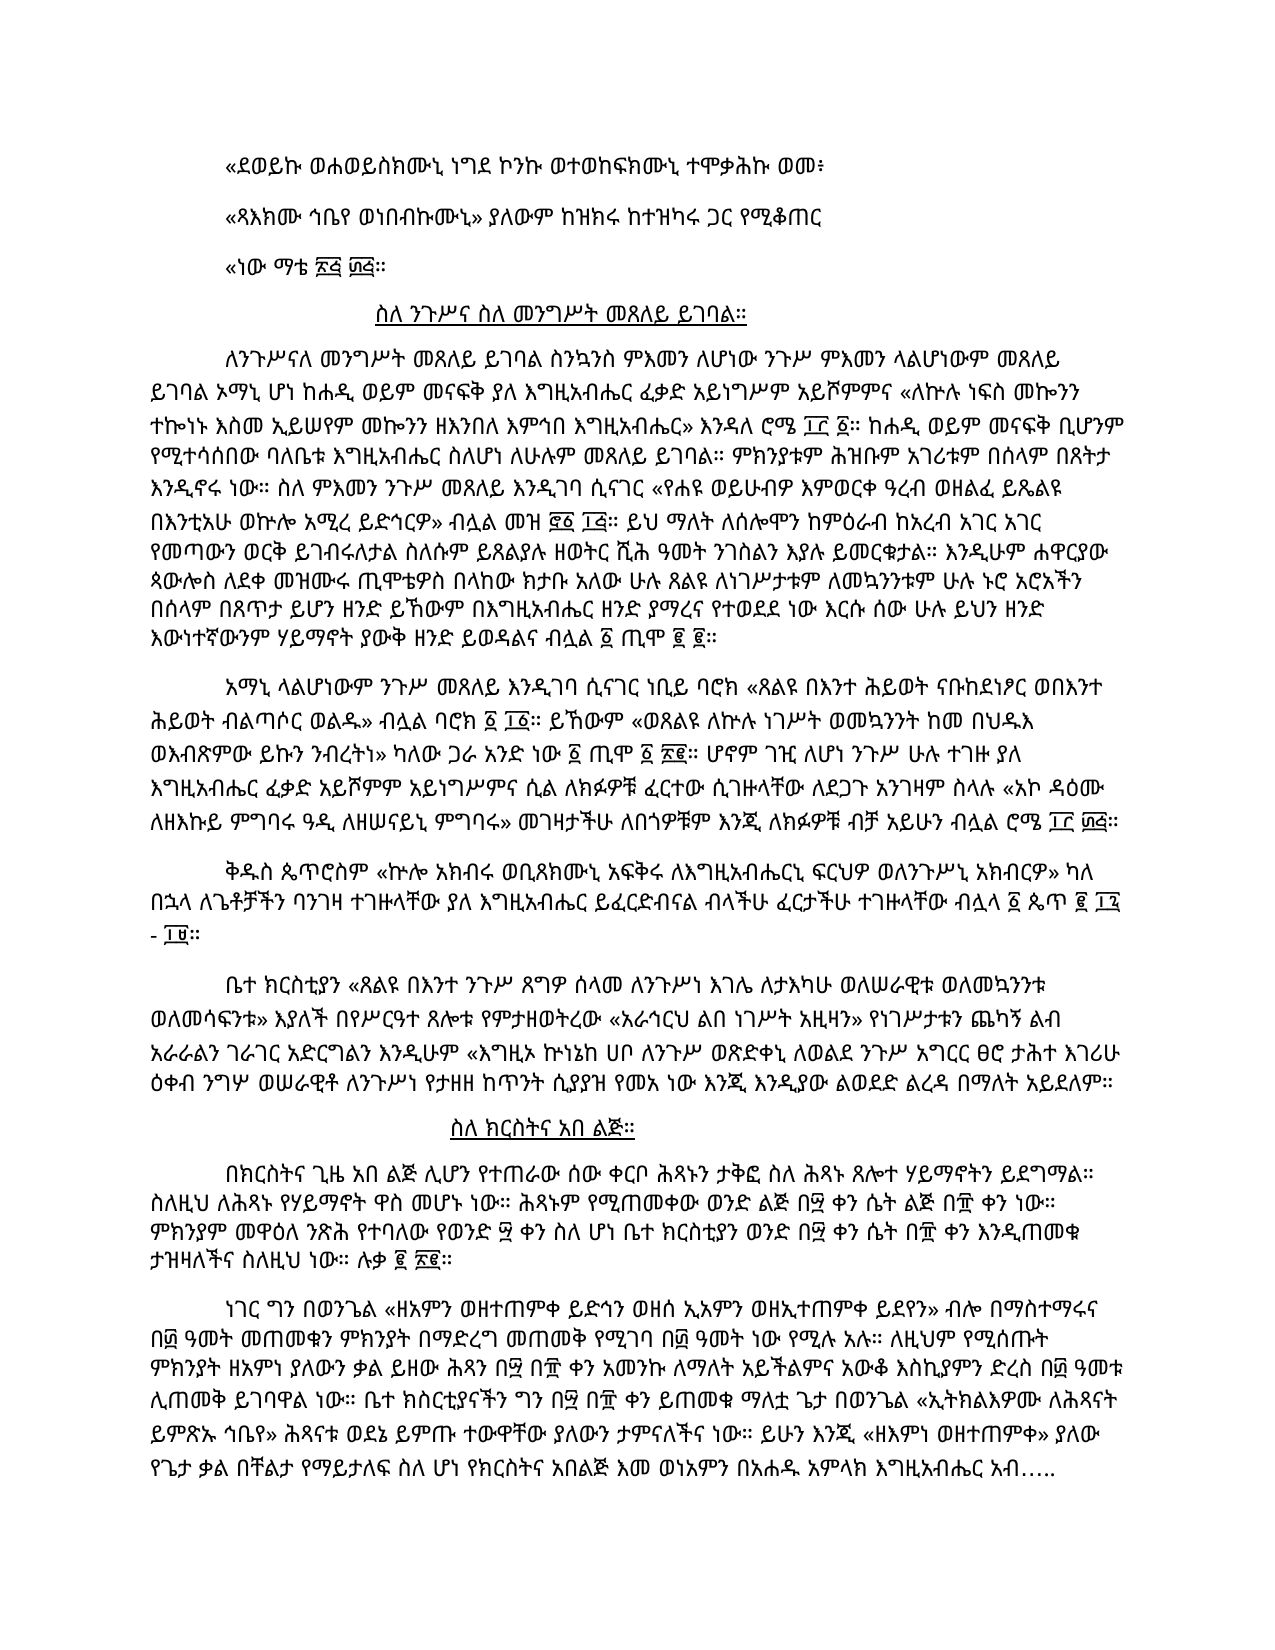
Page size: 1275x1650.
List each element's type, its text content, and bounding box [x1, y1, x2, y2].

text «ደወይኩ ወሐወይስክሙኒ ነግደ ኮንኩ ወተወከፍክሙኒ ተሞቃሕኩ ወመ፥ [150, 150, 1125, 181]
text ለንጉሥናለ መንግሥት መጸለይ ይገባል ስንኳንስ ምእመን ለሆነው ንጉሥ ምእመን ላልሆነውም መጸለይ ይገባል ኦማኒ ሆነ ከሐዲ ወይም መናፍቅ ያለ እግዚአብሔር ፈቃድ አይነግሥም አይሾምምና «ለኵሉ ነፍስ መኰንን ተኰነኑ እስመ ኢይሠየም መኰንን ዘእንበለ እምኅበ እግዚአብሔር» እንዳለ ሮሜ ፲፫ ፩። ከሐዲ ወይም መናፍቅ ቢሆንም የሚተሳሰበው ባለቤቱ እግዚአብሔር ስለሆነ ለሁሉም መጸለይ ይገባል። ምክንያቱም ሕዝቡም አገሪቱም በሰላም በጸትታ እንዲኖሩ ነው። ስለ ምእመን ንጉሥ መጸለይ እንዲገባ ሲናገር «የሐዩ ወይሁብዎ እምወርቀ ዓረብ ወዘልፈ ይጼልዩ በእንቲአሁ ወኵሎ አሚረ ይድኅርዎ» ብሏል መዝ ፸፩ ፲፭። ይህ ማለት ለሰሎሞን ከምዕራብ ከአረብ አገር አገር የመጣውን ወርቅ ይገብሩለታል ስለሱም ይጸልያሉ ዘወትር ሺሕ ዓመት ንገስልን እያሉ ይመርቁታል። እንዲሁም ሐዋርያው ጳውሎስ ለደቀ መዝሙሩ ጢሞቴዎስ በላከው ክታቡ አለው ሁሉ ጸልዩ ለነገሥታቱም ለመኳንንቱም ሁሉ ኑሮ አሮአችን በሰላም በጸጥታ ይሆን ዘንድ ይኸውም በእግዚአብሔር ዘንድ ያማረና የተወደደ ነው እርሱ ሰው ሁሉ ይህን ዘንድ እውነተኛውንም ሃይማኖት ያውቅ ዘንድ ይወዳልና ብሏል ፩ ጢሞ ፪ ፪። [150, 347, 1125, 652]
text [150, 1293, 1125, 1483]
text ቤተ ክርስቲያን «ጸልዩ በእንተ ንጉሥ ጸግዎ ሰላመ ለንጉሥነ እገሌ ለታእካሁ ወለሠራዊቱ ወለመኳንንቱ ወለመሳፍንቱ» እያለች በየሥርዓተ ጸሎቱ የምታዘወትረው «አራኅርህ ልበ ነገሥት አዚዛን» የነገሥታቱን ጨካኝ ልብ አራራልን ገራገር አድርግልን እንዲሁም «እግዚኦ ኵነኔከ ሀቦ ለንጉሥ ወጽድቀኒ ለወልደ ንጉሥ አግርር ፀሮ ታሕተ እገሪሁ ዕቀብ ንግሦ ወሠራዊቶ ለንጉሥነ የታዘዘ ከጥንት ሲያያዝ የመአ ነው እንጂ እንዲያው ልወደድ ልረዳ በማለት አይደለም። [150, 969, 1125, 1097]
text «ነው ማቴ ፳፭ ፴፭። [150, 251, 1125, 282]
text ቅዱስ ጴጥሮስም «ኵሎ አክብሩ ወቢጸክሙኒ አፍቅሩ ለእግዚአብሔርኒ ፍርህዎ ወለንጉሥኒ አክብርዎ» ካለ በኋላ ለጌቶቻችን ባንገዛ ተገዙላቸው ያለ እግዚአብሔር ይፈርድብናል ብላችሁ ፈርታችሁ ተገዙላቸው ብሏላ ፩ ጴጥ ፪ ፲፯ - ፲፱። [150, 856, 1125, 950]
text «ጻእክሙ ኅቤየ ወነበብኩሙኒ» ያለውም ከዝክሩ ከተዝካሩ ጋር የሚቆጠር [150, 200, 1125, 232]
text በክርስትና ጊዜ አበ ልጅ ሊሆን የተጠራው ሰው ቀርቦ ሕጻኑን ታቅፎ ስለ ሕጻኑ ጸሎተ ሃይማኖትን ይደግማል። ስለዚህ ለሕጻኑ የሃይማኖት ዋስ መሆኑ ነው። ሕጻኑም የሚጠመቀው ወንድ ልጅ በ፵ ቀን ሴት ልጅ በ፹ ቀን ነው። ምክንያም መዋዕለ ንጽሕ የተባለው የወንድ ፵ ቀን ስለ ሆነ ቤተ ክርስቲያን ወንድ በ፵ ቀን ሴት በ፹ ቀን እንዲጠመቁ ታዝዛለችና ስለዚህ ነው። ሉቃ ፪ ፳፪። [150, 1161, 1125, 1274]
text ስለ ክርስትና አበ ልጅ። [150, 1115, 1125, 1142]
text ስለ ንጉሥና ስለ መንግሥት መጸለይ ይገባል። [300, 301, 1125, 328]
text አማኒ ላልሆነውም ንጉሥ መጸለይ እንዲገባ ሲናገር ነቢይ ባሮክ «ጸልዩ በእንተ ሕይወት ናቡከደነፆር ወበእንተ ሕይወት ብልጣሶር ወልዱ» ብሏል ባሮክ ፩ ፲፩። ይኸውም «ወጸልዩ ለኵሉ ነገሥት ወመኳንንት ከመ በህዱእ ወእብጽምው ይኩን ንብረትነ» ካለው ጋራ አንድ ነው ፩ ጢሞ ፩ ፳፪። ሆኖም ገዢ ለሆነ ንጉሥ ሁሉ ተገዙ ያለ እግዚአብሔር ፈቃድ አይሾምም አይነግሥምና ሲል ለክፉዎቹ ፈርተው ሲገዙላቸው ለደጋጉ አንገዛም ስላሉ «አኮ ዳዕሙ ለዘእኩይ ምግባሩ ዓዲ ለዘሠናይኒ ምግባሩ» መገዛታችሁ ለበጎዎቹም እንጂ ለክፉዎቹ ብቻ አይሁን ብሏል ሮሜ ፲፫ ፴፭። [150, 671, 1125, 837]
